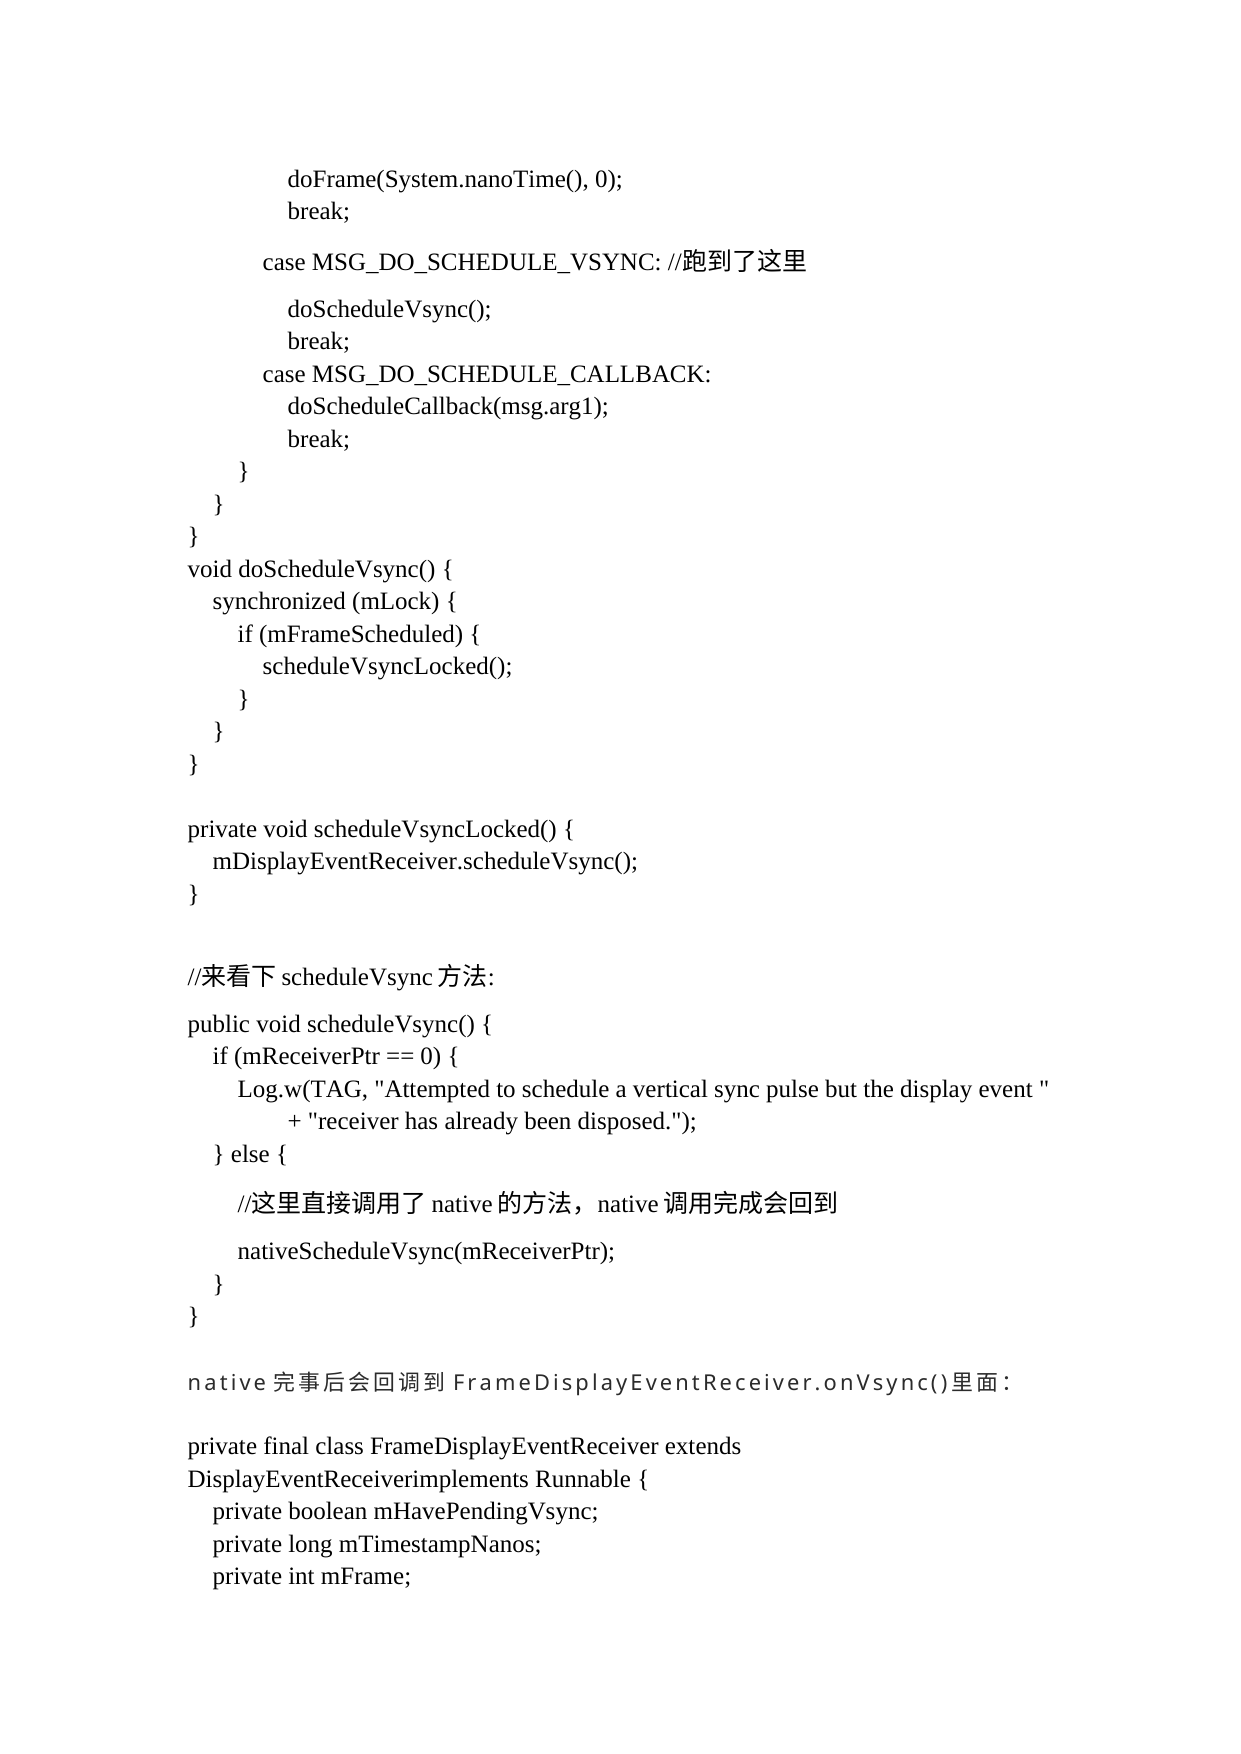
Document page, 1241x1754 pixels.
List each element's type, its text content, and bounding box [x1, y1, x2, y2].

text scheduleVsyncLocked(); [187, 649, 1053, 682]
text nativeScheduleVsync(mReceiverPtr); [187, 1234, 1053, 1267]
text } [187, 1299, 1053, 1332]
text } else { [187, 1137, 1053, 1169]
text break; [187, 194, 1053, 227]
text Log.w(TAG, "Attempted to schedule a vertical sync pulse but the display event " [187, 1072, 1053, 1104]
text case MSG_DO_SCHEDULE_VSYNC: //跑到了这里 [187, 227, 1053, 292]
text } [187, 487, 1053, 519]
text doFrame(System.nanoTime(), 0); [187, 162, 1053, 194]
text public void scheduleVsync() { [187, 1007, 1053, 1039]
text } [187, 747, 1053, 779]
text if (mFrameScheduled) { [187, 617, 1053, 649]
text native完事后会回调到FrameDisplayEventReceiver.onVsync()里面： [187, 1364, 1053, 1397]
text } [187, 454, 1053, 487]
text case MSG_DO_SCHEDULE_CALLBACK: [187, 357, 1053, 389]
text break; [187, 422, 1053, 454]
text } [187, 682, 1053, 714]
text } [187, 877, 1053, 909]
text if (mReceiverPtr == 0) { [187, 1039, 1053, 1072]
text + "receiver has already been disposed."); [187, 1104, 1053, 1137]
text //这里直接调用了native的方法，native调用完成会回到 [187, 1169, 1053, 1234]
text //来看下scheduleVsync方法: [187, 942, 1053, 1007]
text synchronized (mLock) { [187, 584, 1053, 617]
text break; [187, 324, 1053, 357]
text void doScheduleVsync() { [187, 552, 1053, 584]
text doScheduleCallback(msg.arg1); [187, 389, 1053, 422]
text } [187, 714, 1053, 747]
text doScheduleVsync(); [187, 292, 1053, 324]
text } [187, 519, 1053, 552]
text mDisplayEventReceiver.scheduleVsync(); [187, 844, 1053, 877]
text private long mTimestampNanos; [187, 1527, 1053, 1559]
text } [187, 1267, 1053, 1299]
text private int mFrame; [187, 1559, 1053, 1592]
text private final class FrameDisplayEventReceiver extends DisplayEventReceiverimplements Runnable { [187, 1429, 1053, 1494]
text private boolean mHavePendingVsync; [187, 1494, 1053, 1527]
text private void scheduleVsyncLocked() { [187, 812, 1053, 844]
